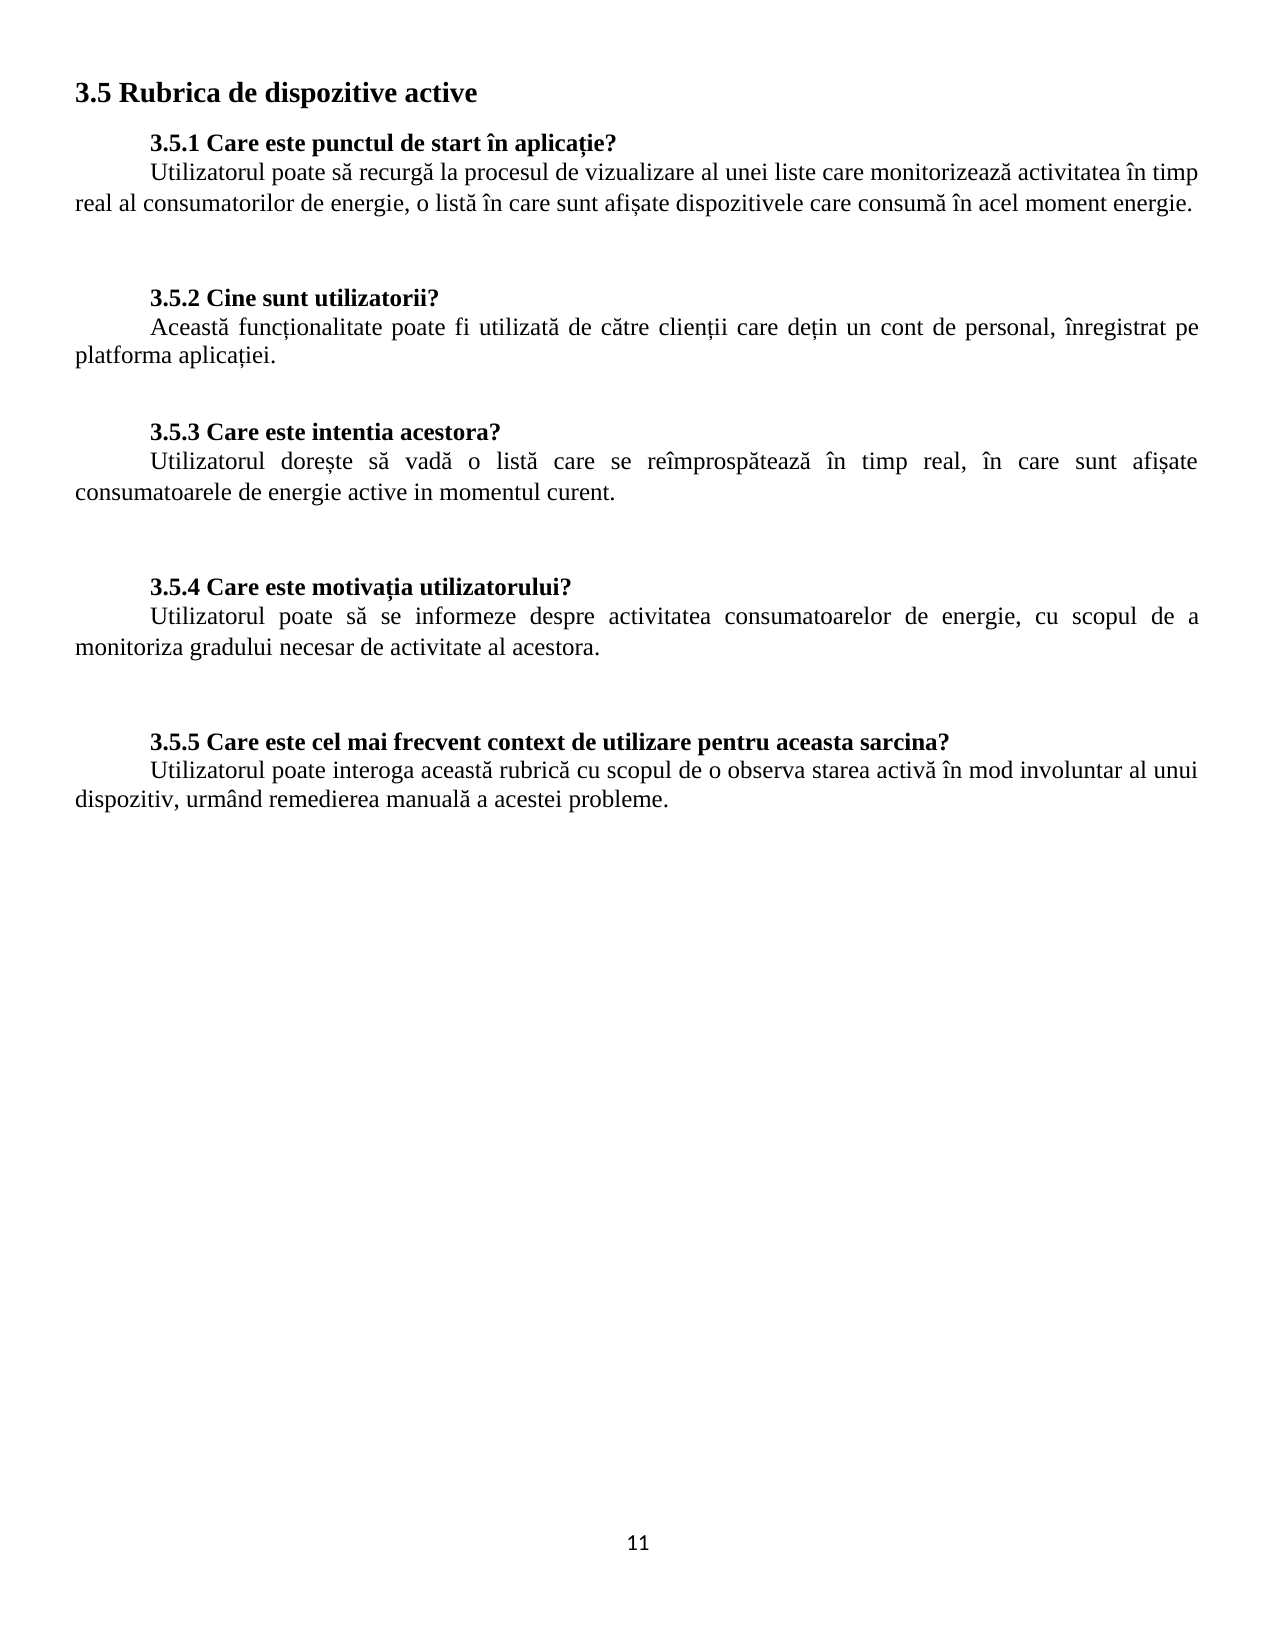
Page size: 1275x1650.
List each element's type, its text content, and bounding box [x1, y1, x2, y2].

text 3.5.1 Care este punctul de start în aplicație? [75, 128, 1200, 157]
text 3.5.2 Cine sunt utilizatorii? [75, 283, 1200, 312]
text Această funcționalitate poate fi utilizată de către clienții care dețin un cont de personal, înregistrat pe platforma aplicației. [75, 312, 1200, 369]
text Utilizatorul dorește să vadă o listă care se reîmprospătează în timp real, în care sunt afișate consumatoarele de energie active in momentul curent. [75, 446, 1200, 506]
text 3.5.5 Care este cel mai frecvent context de utilizare pentru aceasta sarcina? [75, 727, 1200, 755]
text 3.5 Rubrica de dispozitive active [75, 75, 1200, 108]
text 3.5.4 Care este motivația utilizatorului? [75, 572, 1200, 601]
text Utilizatorul poate să se informeze despre activitatea consumatoarelor de energie, cu scopul de a monitoriza gradului necesar de activitate al acestora. [75, 601, 1200, 661]
text Utilizatorul poate să recurgă la procesul de vizualizare al unei liste care monitorizează activitatea în timp real al consumatorilor de energie, o listă în care sunt afișate dispozitivele care consumă în acel moment energie. [75, 157, 1200, 216]
text Utilizatorul poate interoga această rubrică cu scopul de o observa starea activă în mod involuntar al unui dispozitiv, urmând remedierea manuală a acestei probleme. [75, 755, 1200, 813]
text 3.5.3 Care este intentia acestora? [75, 417, 1200, 446]
